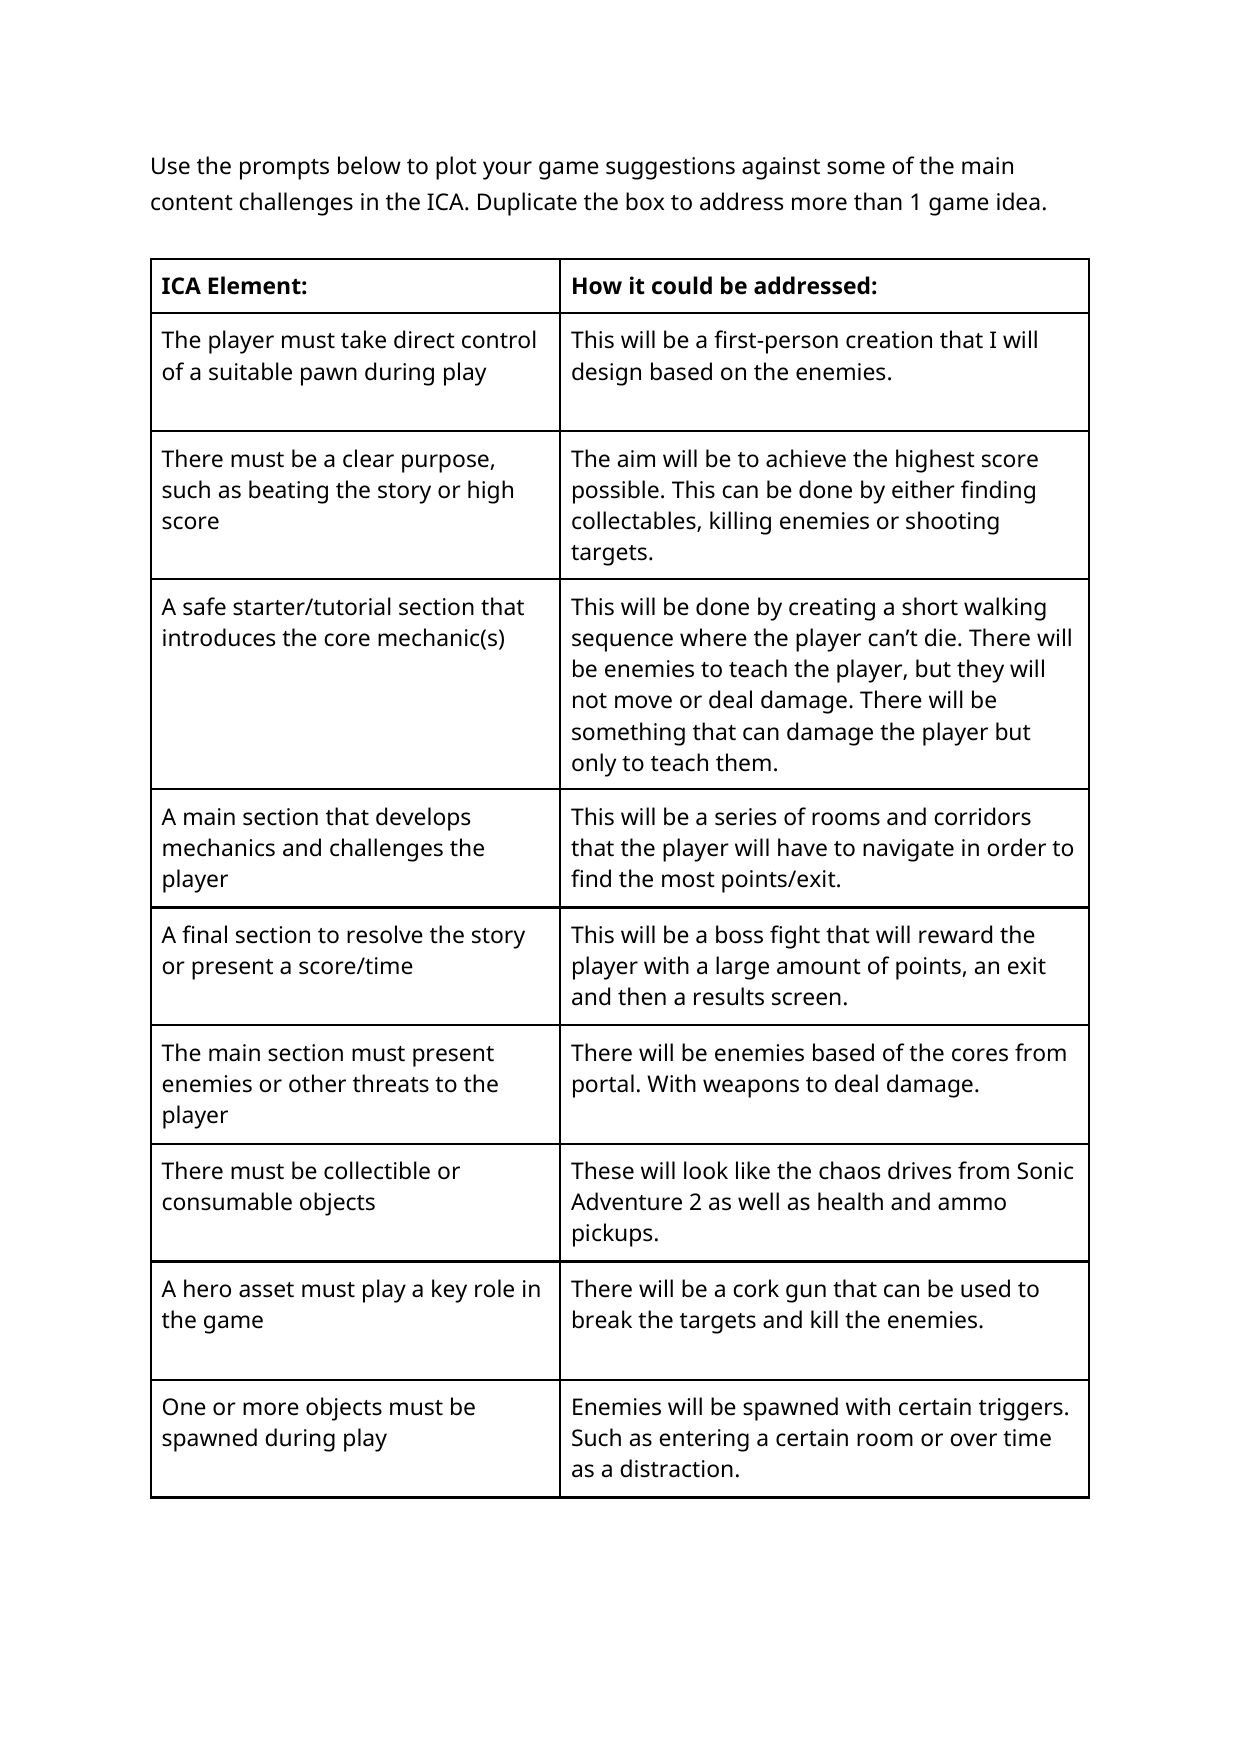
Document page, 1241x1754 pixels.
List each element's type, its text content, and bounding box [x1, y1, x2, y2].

table_cell The aim will be to achieve the highest score possible. This can be done by either finding collectables, killing enemies or shooting targets. [561, 432, 1088, 578]
table_cell This will be a first-person creation that I will design based on the enemies. [561, 314, 1088, 430]
table_cell A hero asset must play a key role in the game [152, 1263, 559, 1378]
table_cell There will be a cork gun that can be used to break the targets and kill the enemies. [561, 1263, 1088, 1378]
table_cell These will look like the chaos drives from Sonic Adventure 2 as well as health and ammo pickups. [561, 1145, 1088, 1260]
table_cell A final section to resolve the story or present a score/time [152, 909, 559, 1024]
table_cell Enemies will be spawned with certain triggers. Such as entering a certain room or over time as a distraction. [561, 1381, 1088, 1496]
table_cell This will be a boss fight that will reward the player with a large amount of points, an exit and then a results screen. [561, 909, 1088, 1024]
table_cell A main section that develops mechanics and challenges the player [152, 790, 559, 906]
table_cell This will be a series of rooms and corridors that the player will have to navigate in order to find the most points/exit. [561, 790, 1088, 906]
table_cell There must be collectible or consumable objects [152, 1145, 559, 1260]
table_cell A safe starter/tutorial section that introduces the core mechanic(s) [152, 580, 559, 788]
text Use the prompts below to plot your game suggestions against some of the main content challenges in the ICA. Duplicate the box to address more than 1 game idea. [150, 150, 1090, 217]
table_header How it could be addressed: [561, 260, 1088, 312]
table_cell There will be enemies based of the cores from portal. With weapons to deal damage. [561, 1026, 1088, 1142]
table_cell One or more objects must be spawned during play [152, 1381, 559, 1496]
table_cell This will be done by creating a short walking sequence where the player can’t die. There will be enemies to teach the player, but they will not move or deal damage. There will be something that can damage the player but only to teach them. [561, 580, 1088, 788]
table_cell There must be a clear purpose, such as beating the story or high score [152, 432, 559, 578]
table_cell The player must take direct control of a suitable pawn during play [152, 314, 559, 430]
table_cell The main section must present enemies or other threats to the player [152, 1026, 559, 1142]
table_header ICA Element: [152, 260, 559, 312]
